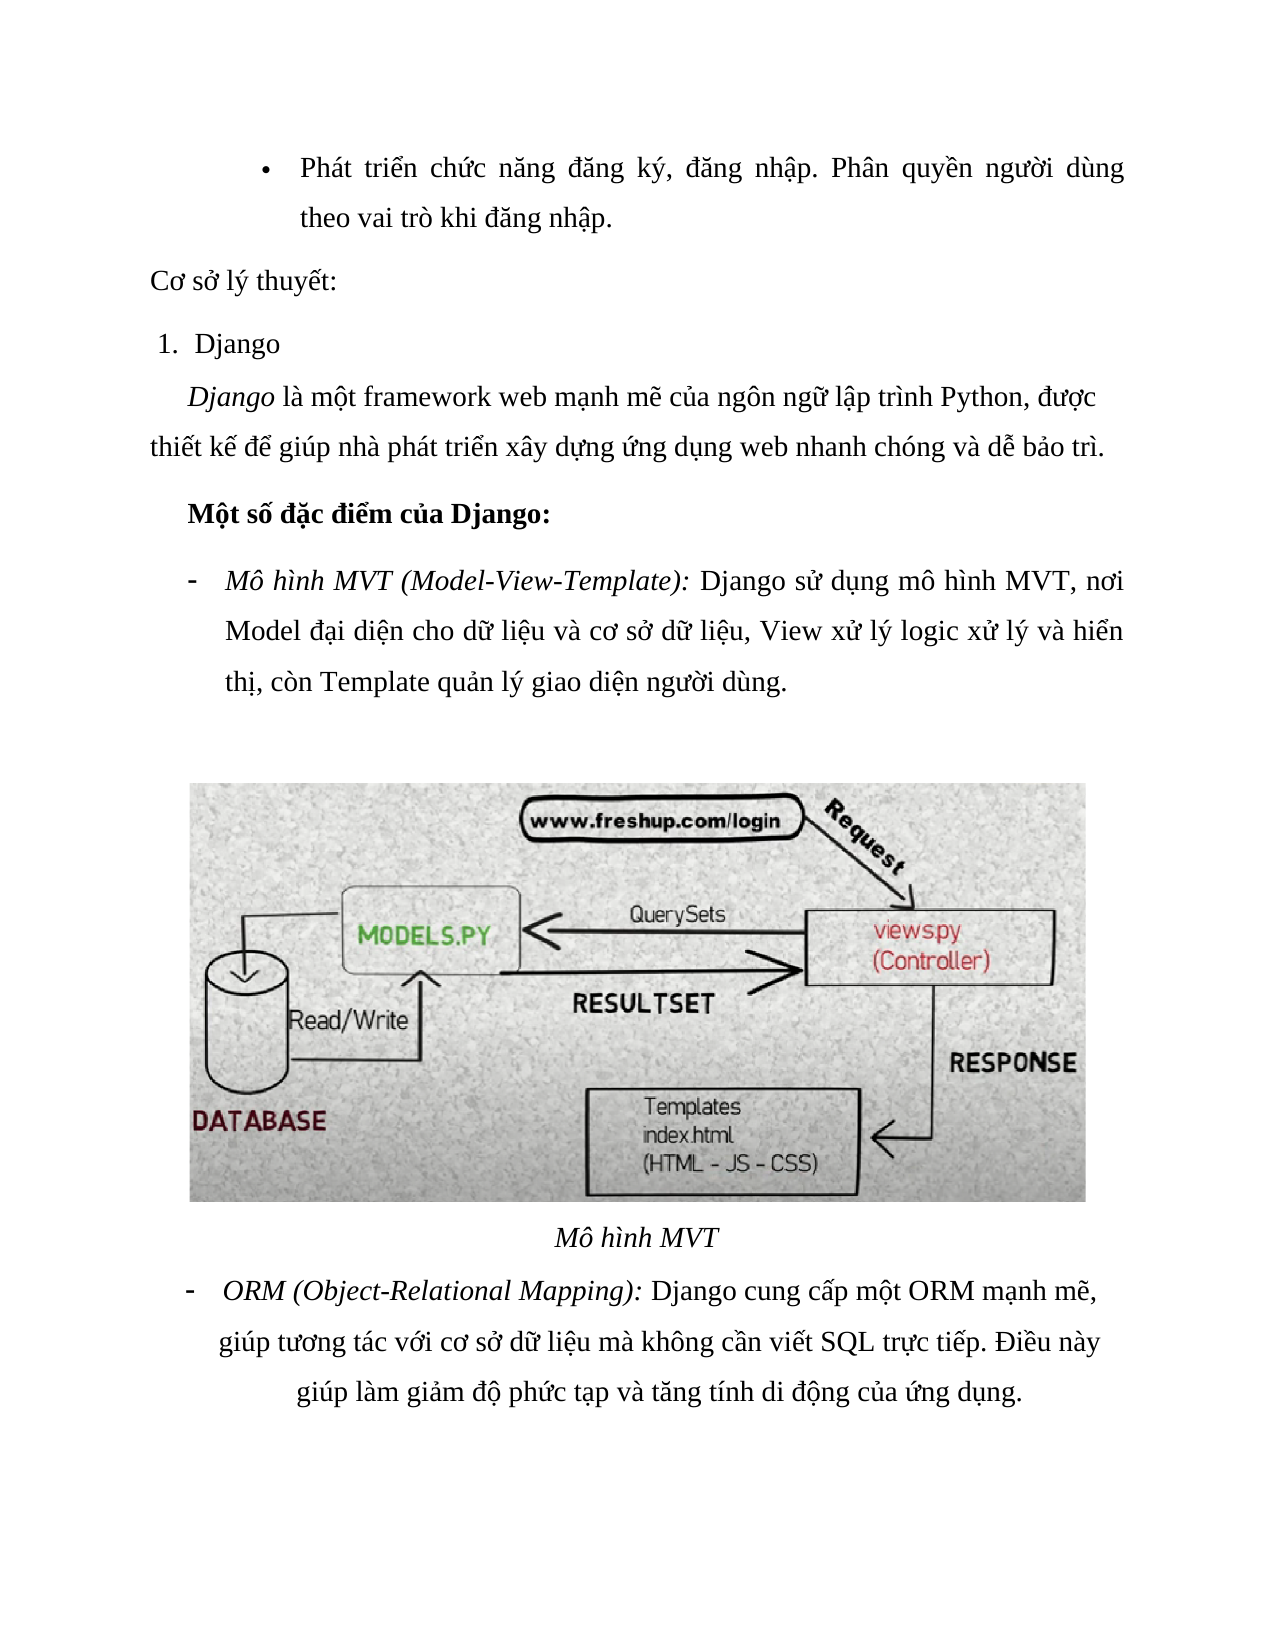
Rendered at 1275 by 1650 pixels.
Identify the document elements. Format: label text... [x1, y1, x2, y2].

list Mô hình MVT (Model-View-Template): Django sử dụng mô hình MVT, nơi Model đại diện cho dữ liệu và cơ sở dữ liệu, View xử lý logic xử lý và hiển thị, còn Template quản lý giao diện người dùng. [187, 563, 1125, 697]
text Cơ sở lý thuyết: [150, 263, 1125, 297]
text Mô hình MVT [150, 1221, 1125, 1254]
list ORM (Object-Relational Mapping): Django cung cấp một ORM mạnh mẽ, giúp tương tác với cơ sở dữ liệu mà không cần viết SQL trực tiếp. Điều này giúp làm giảm độ phức tạp và tăng tính di động của ứng dụng. [157, 1273, 1125, 1408]
picture [189, 783, 1086, 1202]
list Django [157, 326, 1125, 359]
text Django là một framework web mạnh mẽ của ngôn ngữ lập trình Python, được thiết kế để giúp nhà phát triển xây dựng ứng dụng web nhanh chóng và dễ bảo trì. [150, 379, 1125, 463]
list Phát triển chức năng đăng ký, đăng nhập. Phân quyền người dùng theo vai trò khi đăng nhập. [262, 150, 1125, 234]
text Một số đặc điểm của Django: [150, 496, 1125, 529]
